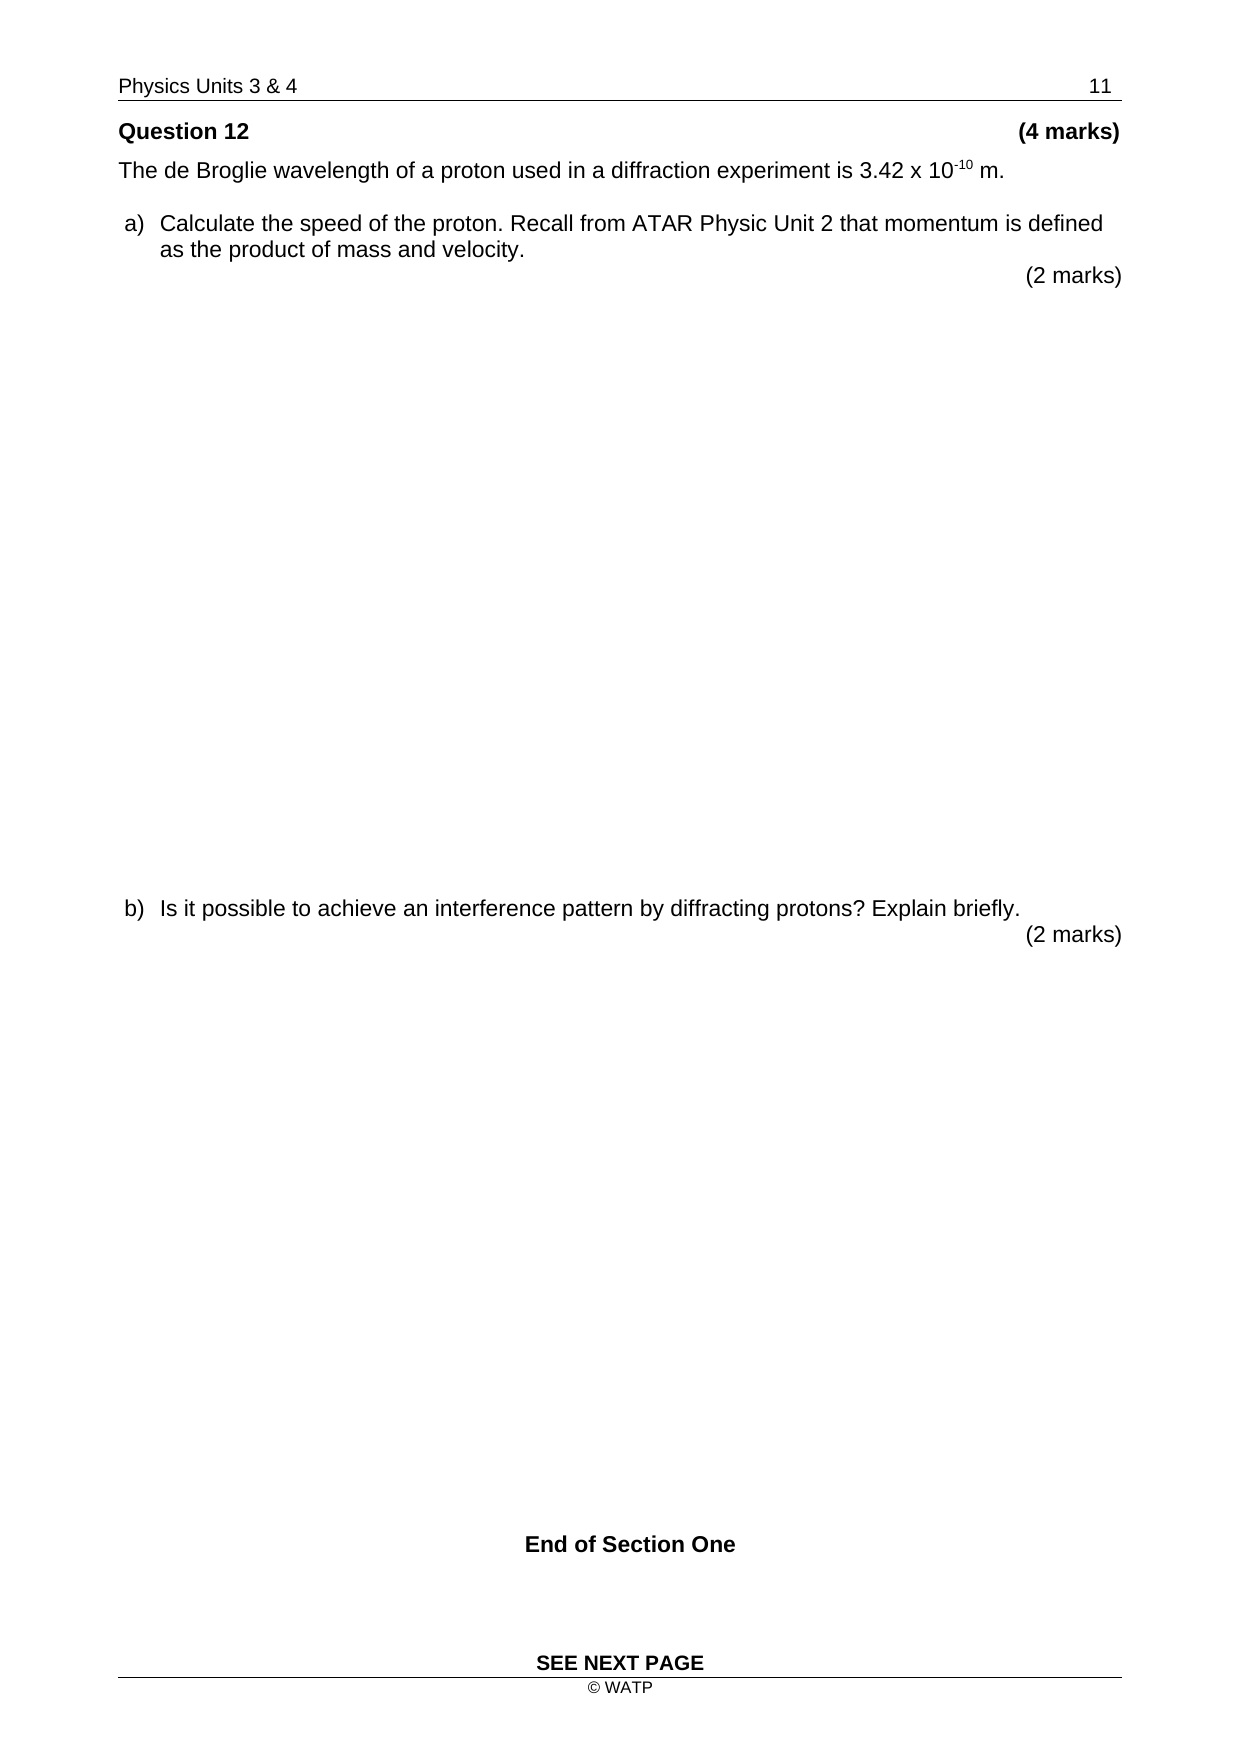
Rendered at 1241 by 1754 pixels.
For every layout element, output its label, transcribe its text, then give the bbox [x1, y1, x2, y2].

list Is it possible to achieve an interference pattern by diffracting protons? Explain briefly. [124, 895, 1122, 921]
text (2 marks) [118, 262, 1122, 289]
text Question 12 (4 marks) [118, 118, 1122, 144]
list Calculate the speed of the proton. Recall from ATAR Physic Unit 2 that momentum is defined as the product of mass and velocity. [124, 210, 1122, 262]
text The de Broglie wavelength of a proton used in a diffraction experiment is 3.42 x 10-10 m. [118, 157, 1122, 183]
text (2 marks) [118, 921, 1122, 948]
